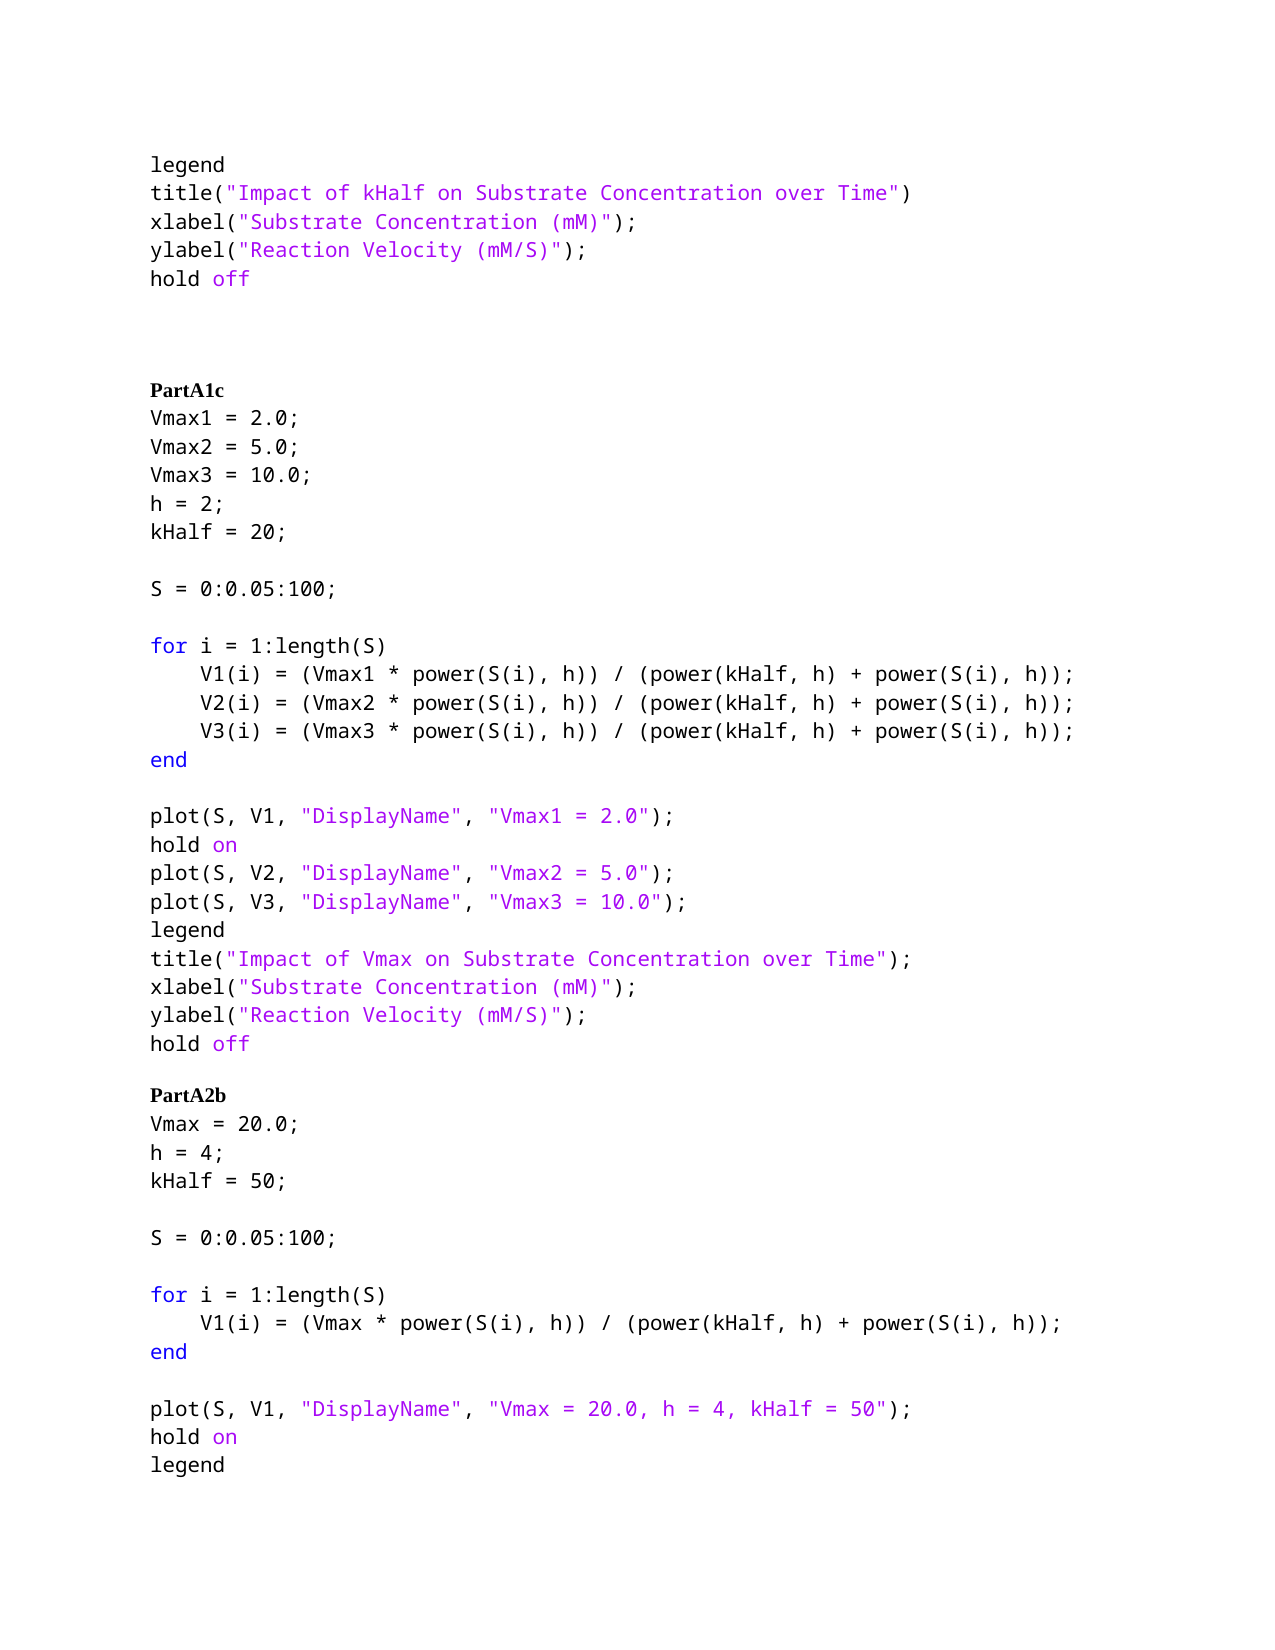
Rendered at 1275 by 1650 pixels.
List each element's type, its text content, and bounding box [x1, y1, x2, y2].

text hold on [150, 1422, 1125, 1451]
text Vmax = 20.0; [150, 1109, 1125, 1138]
text for i = 1:length(S) [150, 631, 1125, 659]
text hold off [150, 1029, 1125, 1057]
text xlabel("Substrate Concentration (mM)"); [150, 972, 1125, 1001]
text plot(S, V2, "DisplayName", "Vmax2 = 5.0"); [150, 858, 1125, 887]
text plot(S, V1, "DisplayName", "Vmax = 20.0, h = 4, kHalf = 50"); [150, 1394, 1125, 1422]
text end [150, 1337, 1125, 1365]
text plot(S, V3, "DisplayName", "Vmax3 = 10.0"); [150, 887, 1125, 915]
text ylabel("Reaction Velocity (mM/S)"); [150, 1001, 1125, 1029]
text PartA2b [150, 1083, 1125, 1107]
text xlabel("Substrate Concentration (mM)"); [150, 207, 1125, 235]
text h = 4; [150, 1138, 1125, 1166]
text title("Impact of Vmax on Substrate Concentration over Time"); [150, 944, 1125, 972]
text plot(S, V1, "DisplayName", "Vmax1 = 2.0"); [150, 802, 1125, 830]
text S = 0:0.05:100; [150, 574, 1125, 602]
text kHalf = 20; [150, 517, 1125, 546]
text S = 0:0.05:100; [150, 1223, 1125, 1252]
text hold off [150, 264, 1125, 292]
text legend [150, 1451, 1125, 1479]
text hold on [150, 830, 1125, 858]
text Vmax1 = 2.0; [150, 403, 1125, 432]
text for i = 1:length(S) [150, 1280, 1125, 1308]
text end [150, 745, 1125, 773]
text V1(i) = (Vmax * power(S(i), h)) / (power(kHalf, h) + power(S(i), h)); [150, 1308, 1125, 1337]
text Vmax2 = 5.0; [150, 432, 1125, 460]
text V1(i) = (Vmax1 * power(S(i), h)) / (power(kHalf, h) + power(S(i), h)); [150, 659, 1125, 688]
text h = 2; [150, 489, 1125, 517]
text title("Impact of kHalf on Substrate Concentration over Time") [150, 178, 1125, 207]
text Vmax3 = 10.0; [150, 460, 1125, 489]
text V2(i) = (Vmax2 * power(S(i), h)) / (power(kHalf, h) + power(S(i), h)); [150, 688, 1125, 716]
text ylabel("Reaction Velocity (mM/S)"); [150, 235, 1125, 264]
text legend [150, 150, 1125, 178]
text V3(i) = (Vmax3 * power(S(i), h)) / (power(kHalf, h) + power(S(i), h)); [150, 716, 1125, 745]
text legend [150, 915, 1125, 944]
text kHalf = 50; [150, 1166, 1125, 1195]
text PartA1c [150, 377, 1125, 402]
